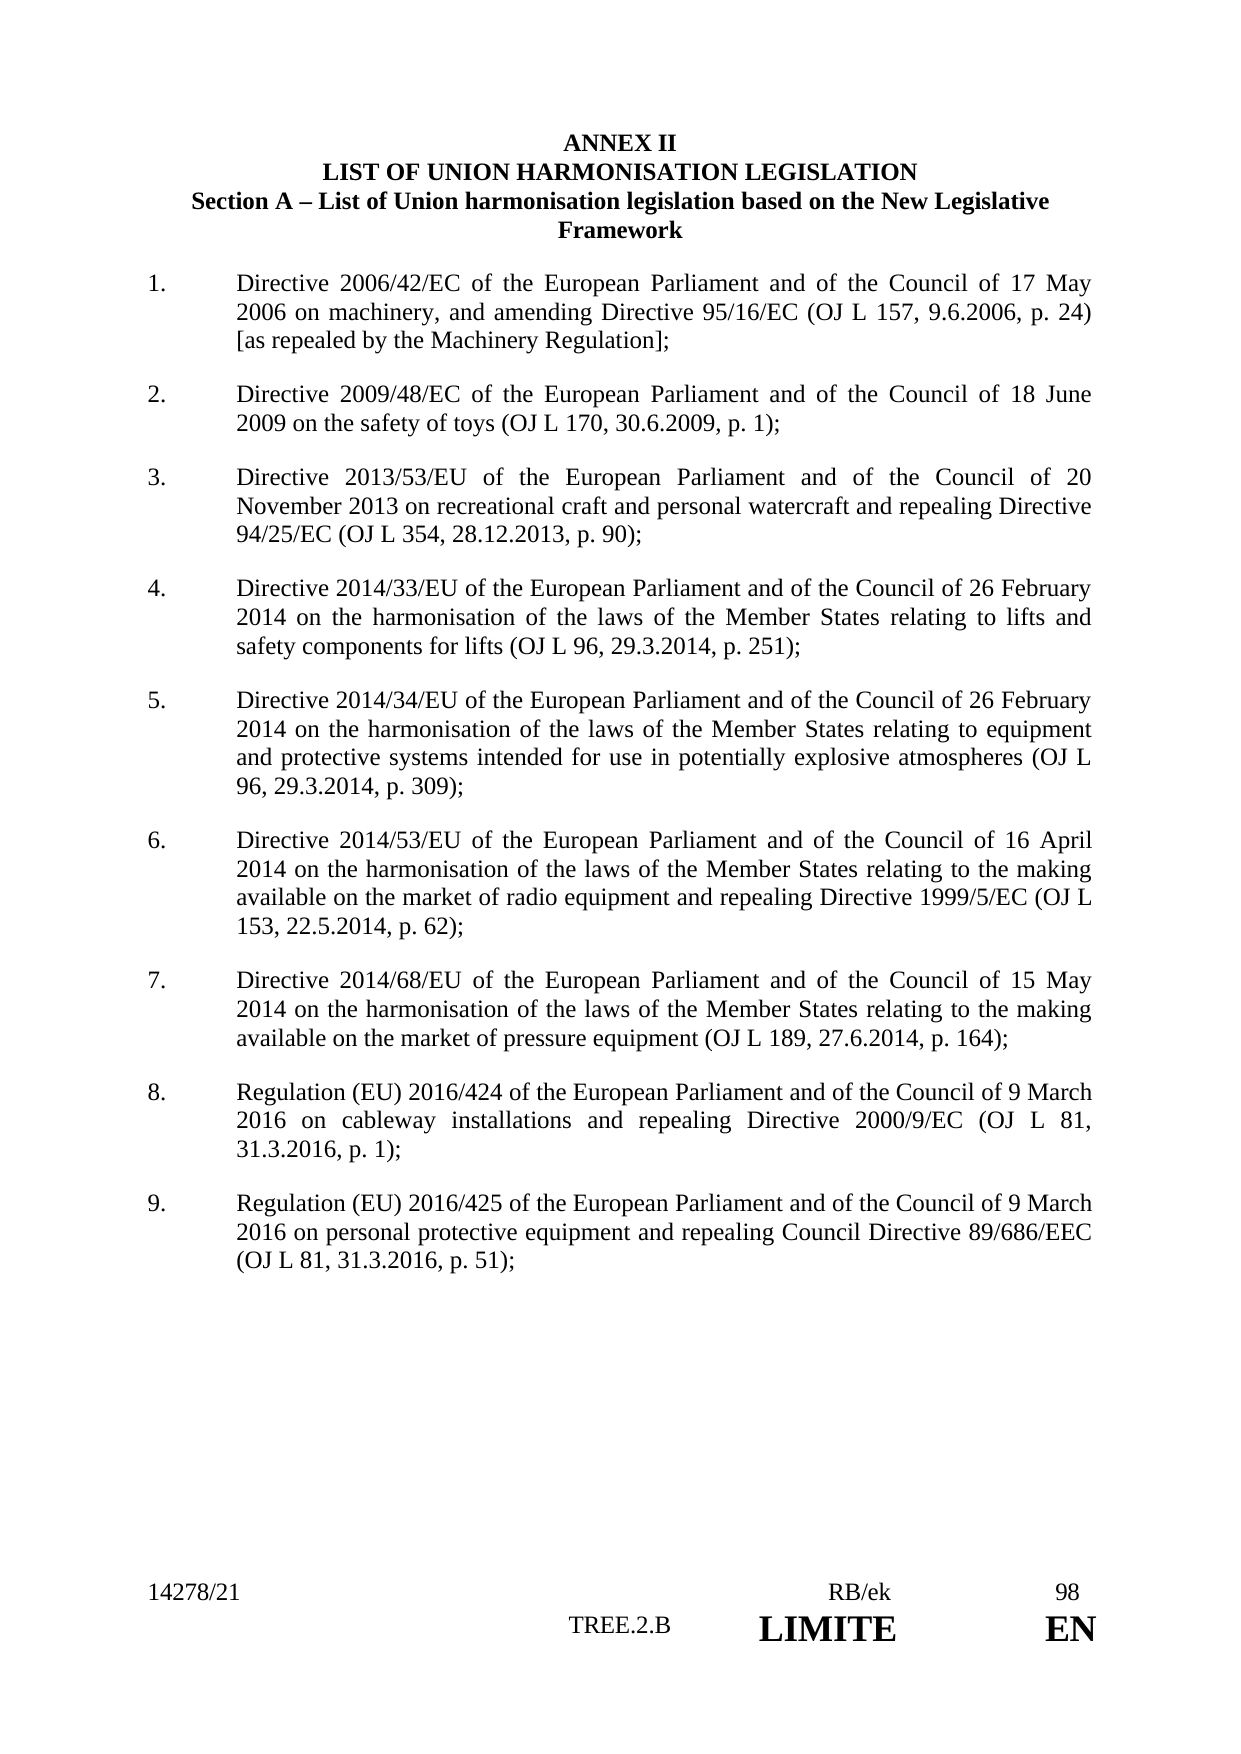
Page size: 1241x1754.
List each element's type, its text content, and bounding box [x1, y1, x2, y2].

list Directive 2014/68/EU of the European Parliament and of the Council of 15 May 2014 on the harmonisation of the laws of the Member States relating to the making available on the market of pressure equipment (OJ L 189, 27.6.2014, p. 164); [147, 965, 1093, 1051]
list Directive 2013/53/EU of the European Parliament and of the Council of 20 November 2013 on recreational craft and personal watercraft and repealing Directive 94/25/EC (OJ L 354, 28.12.2013, p. 90); [147, 462, 1092, 548]
text Section A – List of Union harmonisation legislation based on the New Legislative Framework [149, 186, 1091, 243]
list Regulation (EU) 2016/425 of the European Parliament and of the Council of 9 March 2016 on personal protective equipment and repealing Council Directive 89/686/EEC (OJ L 81, 31.3.2016, p. 51); [147, 1188, 1093, 1274]
list Regulation (EU) 2016/424 of the European Parliament and of the Council of 9 March 2016 on cableway installations and repealing Directive 2000/9/EC (OJ L 81, 31.3.2016, p. 1); [147, 1077, 1092, 1163]
text LIST OF UNION HARMONISATION LEGISLATION [149, 157, 1091, 186]
list Directive 2014/33/EU of the European Parliament and of the Council of 26 February 2014 on the harmonisation of the laws of the Member States relating to lifts and safety components for lifts (OJ L 96, 29.3.2014, p. 251); [147, 573, 1093, 660]
list Directive 2006/42/EC of the European Parliament and of the Council of 17 May 2006 on machinery, and amending Directive 95/16/EC (OJ L 157, 9.6.2006, p. 24) [as repealed by the Machinery Regulation]; [147, 268, 1093, 354]
list Directive 2009/48/EC of the European Parliament and of the Council of 18 June 2009 on the safety of toys (OJ L 170, 30.6.2009, p. 1); [147, 379, 1093, 437]
subtitle ANNEX II [149, 128, 1091, 157]
list Directive 2014/53/EU of the European Parliament and of the Council of 16 April 2014 on the harmonisation of the laws of the Member States relating to the making available on the market of radio equipment and repealing Directive 1999/5/EC (OJ L 153, 22.5.2014, p. 62); [147, 825, 1093, 940]
list Directive 2014/34/EU of the European Parliament and of the Council of 26 February 2014 on the harmonisation of the laws of the Member States relating to equipment and protective systems intended for use in potentially explosive atmospheres (OJ L 96, 29.3.2014, p. 309); [147, 685, 1093, 800]
